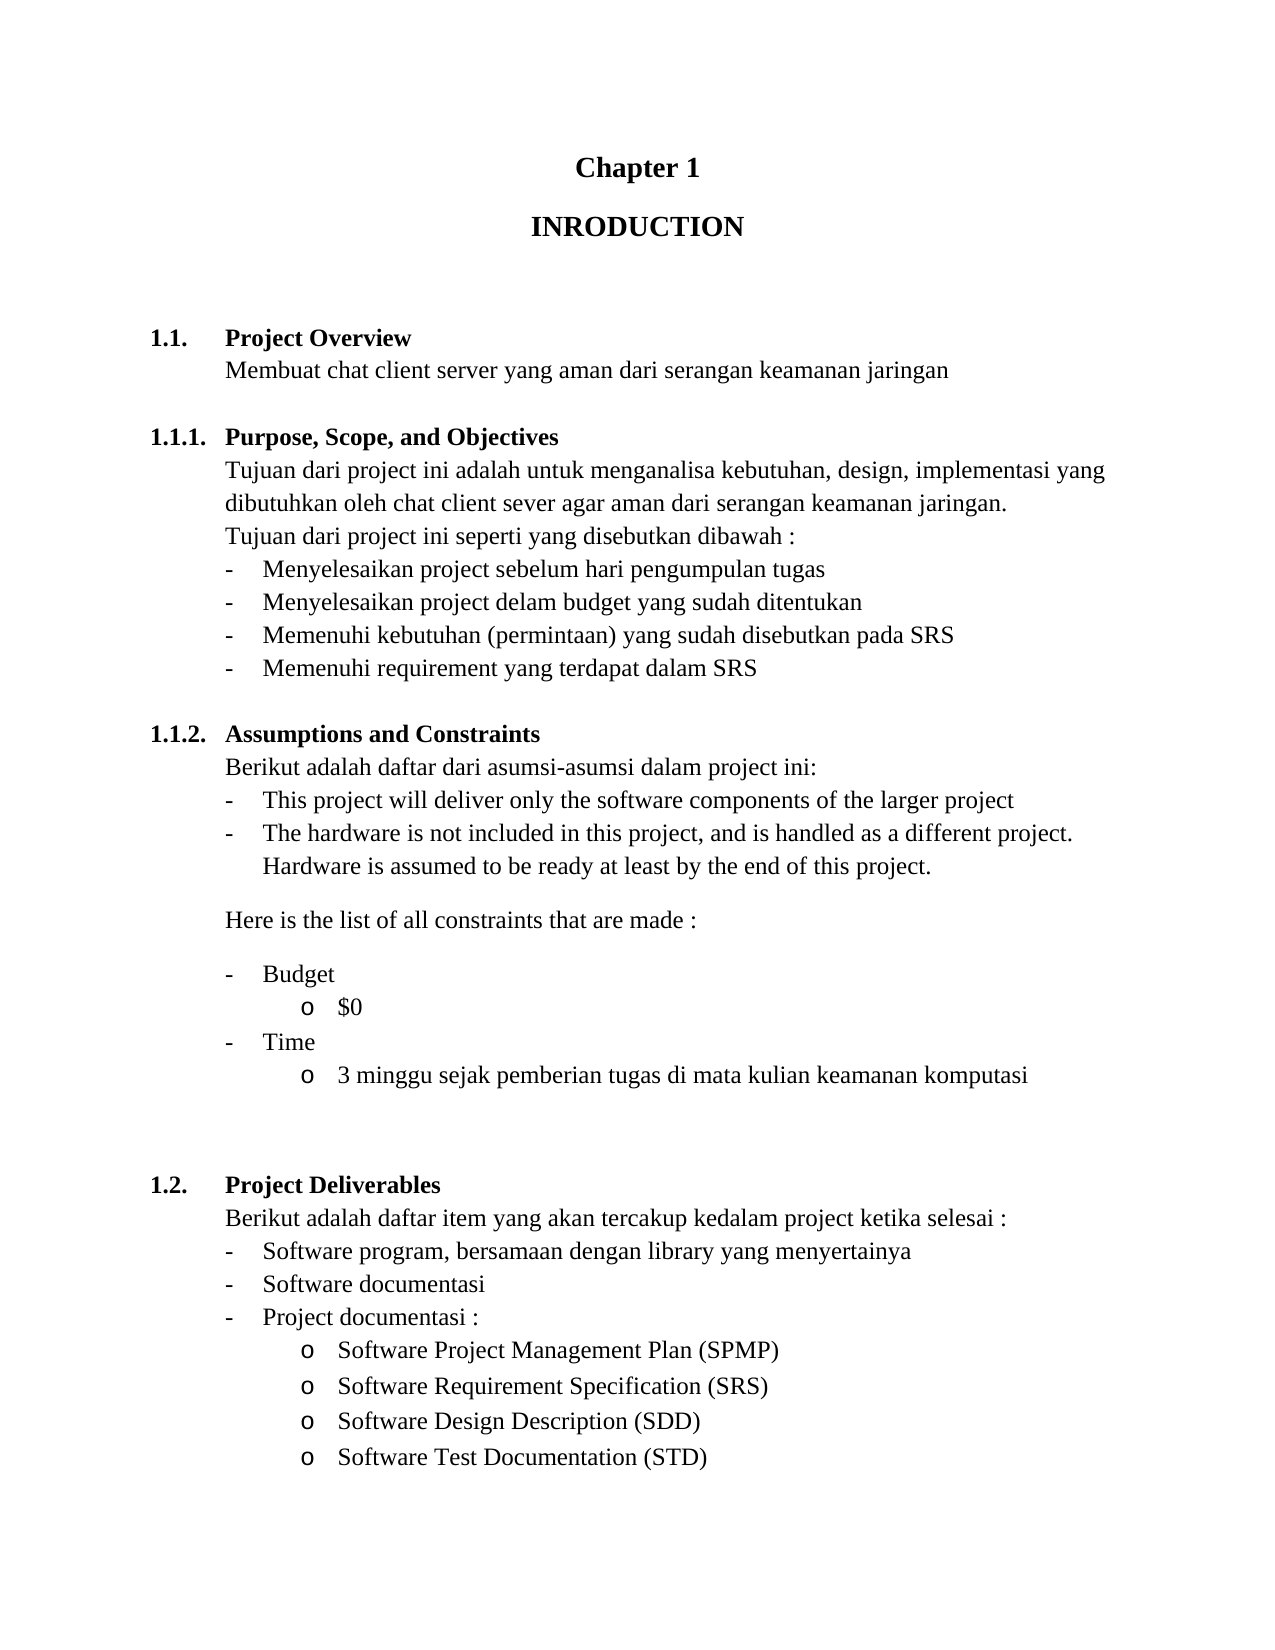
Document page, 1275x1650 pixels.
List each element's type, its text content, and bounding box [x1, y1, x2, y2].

list Menyelesaikan project sebelum hari pengumpulan tugas [225, 554, 1125, 582]
list Budget [225, 959, 1125, 987]
list Time [225, 1027, 1125, 1056]
list Project documentasi : [225, 1302, 1125, 1331]
text Here is the list of all constraints that are made : [225, 905, 1125, 933]
list Software documentasi [225, 1269, 1125, 1298]
list Project Overview [150, 323, 1125, 351]
list Software Project Management Plan (SPMP) [300, 1335, 1125, 1366]
list Memenuhi requirement yang terdapat dalam SRS [225, 653, 1125, 682]
list Tujuan dari project ini adalah untuk menganalisa kebutuhan, design, implementasi yang dibutuhkan oleh chat client sever agar aman dari serangan keamanan jaringan. [225, 455, 1125, 516]
list Menyelesaikan project delam budget yang sudah ditentukan [225, 587, 1125, 616]
list $0 [300, 992, 1125, 1022]
list Software Test Documentation (STD) [300, 1442, 1125, 1472]
list The hardware is not included in this project, and is handled as a different project. Hardware is assumed to be ready at least by the end of this project. [225, 818, 1125, 880]
list Tujuan dari project ini seperti yang disebutkan dibawah : [225, 521, 1125, 549]
list Purpose, Scope, and Objectives [150, 422, 1125, 450]
list Software Requirement Specification (SRS) [300, 1371, 1125, 1402]
list This project will deliver only the software components of the larger project [225, 785, 1125, 814]
list Assumptions and Constraints [150, 719, 1125, 748]
list Membuat chat client server yang aman dari serangan keamanan jaringan [225, 356, 1125, 384]
list Software program, bersamaan dengan library yang menyertainya [225, 1236, 1125, 1265]
list 3 minggu sejak pemberian tugas di mata kulian keamanan komputasi [300, 1060, 1125, 1091]
list Berikut adalah daftar dari asumsi-asumsi dalam project ini: [225, 752, 1125, 781]
text Chapter 1 [150, 150, 1125, 183]
list Berikut adalah daftar item yang akan tercakup kedalam project ketika selesai : [225, 1203, 1125, 1232]
text INRODUCTION [150, 209, 1125, 243]
list Software Design Description (SDD) [300, 1406, 1125, 1437]
list Memenuhi kebutuhan (permintaan) yang sudah disebutkan pada SRS [225, 620, 1125, 648]
list Project Deliverables [150, 1170, 1125, 1199]
